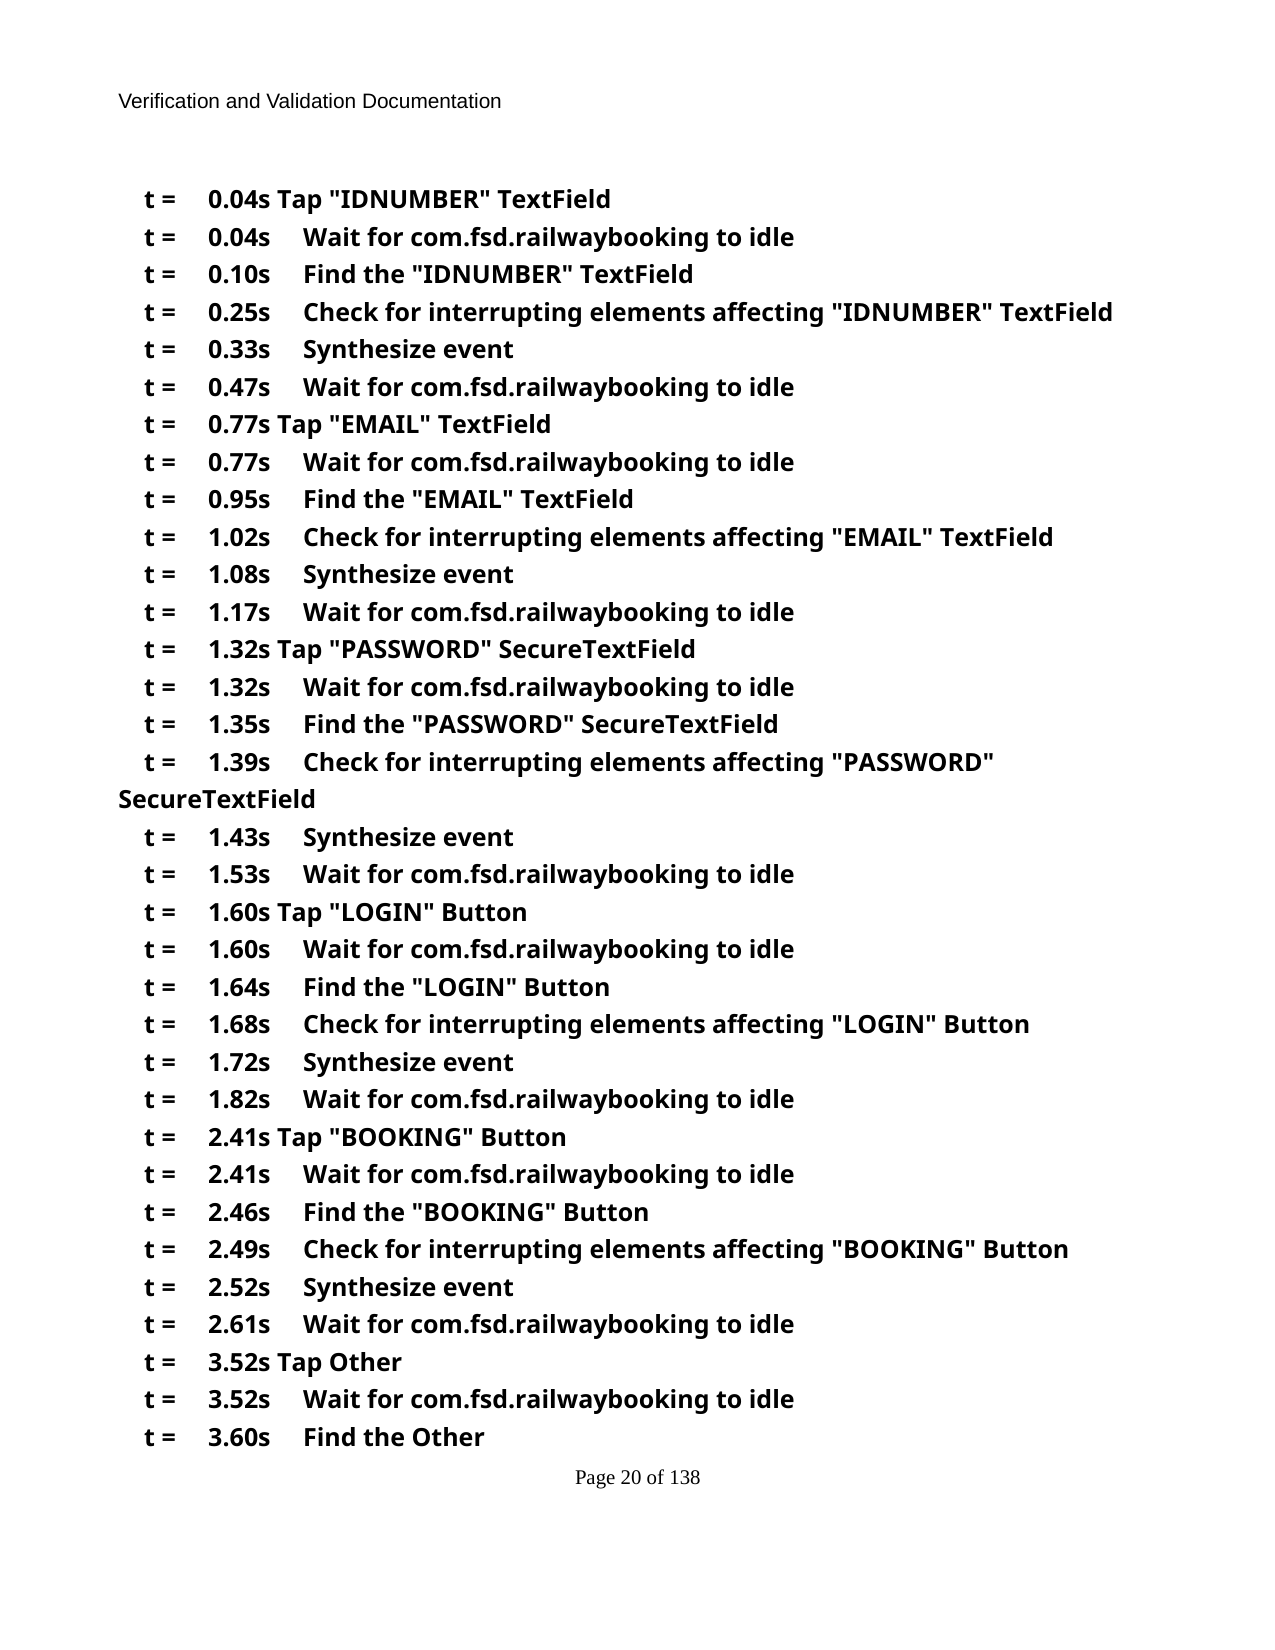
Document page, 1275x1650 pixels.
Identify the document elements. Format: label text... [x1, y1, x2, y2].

text t = 1.35s Find the "PASSWORD" SecureTextField [118, 705, 1157, 743]
text t = 3.52s Wait for com.fsd.railwaybooking to idle [118, 1380, 1157, 1418]
text t = 1.39s Check for interrupting elements affecting "PASSWORD" SecureTextField [118, 743, 1157, 818]
text t = 2.41s Wait for com.fsd.railwaybooking to idle [118, 1155, 1157, 1193]
text t = 1.60s Wait for com.fsd.railwaybooking to idle [118, 930, 1157, 968]
text t = 2.52s Synthesize event [118, 1268, 1157, 1305]
text t = 0.77s Tap "EMAIL" TextField [118, 405, 1157, 443]
text t = 0.10s Find the "IDNUMBER" TextField [118, 255, 1157, 293]
text t = 1.60s Tap "LOGIN" Button [118, 893, 1157, 930]
text t = 1.32s Wait for com.fsd.railwaybooking to idle [118, 668, 1157, 705]
text t = 1.64s Find the "LOGIN" Button [118, 968, 1157, 1005]
text t = 1.82s Wait for com.fsd.railwaybooking to idle [118, 1080, 1157, 1118]
text t = 1.32s Tap "PASSWORD" SecureTextField [118, 630, 1157, 668]
text t = 0.25s Check for interrupting elements affecting "IDNUMBER" TextField [118, 293, 1157, 330]
text t = 1.72s Synthesize event [118, 1043, 1157, 1080]
text t = 0.77s Wait for com.fsd.railwaybooking to idle [118, 443, 1157, 480]
text t = 1.02s Check for interrupting elements affecting "EMAIL" TextField [118, 518, 1157, 555]
text t = 0.47s Wait for com.fsd.railwaybooking to idle [118, 368, 1157, 405]
text t = 1.53s Wait for com.fsd.railwaybooking to idle [118, 855, 1157, 893]
text t = 2.61s Wait for com.fsd.railwaybooking to idle [118, 1305, 1157, 1343]
text t = 2.41s Tap "BOOKING" Button [118, 1118, 1157, 1155]
text t = 1.68s Check for interrupting elements affecting "LOGIN" Button [118, 1005, 1157, 1043]
text t = 0.33s Synthesize event [118, 330, 1157, 368]
text t = 3.60s Find the Other [118, 1418, 1157, 1455]
text t = 2.46s Find the "BOOKING" Button [118, 1193, 1157, 1230]
text t = 1.43s Synthesize event [118, 818, 1157, 855]
text t = 1.17s Wait for com.fsd.railwaybooking to idle [118, 593, 1157, 630]
text t = 1.08s Synthesize event [118, 555, 1157, 593]
text t = 0.04s Tap "IDNUMBER" TextField [118, 180, 1157, 218]
text t = 0.95s Find the "EMAIL" TextField [118, 480, 1157, 518]
text t = 0.04s Wait for com.fsd.railwaybooking to idle [118, 218, 1157, 255]
text t = 2.49s Check for interrupting elements affecting "BOOKING" Button [118, 1230, 1157, 1268]
text t = 3.52s Tap Other [118, 1343, 1157, 1380]
